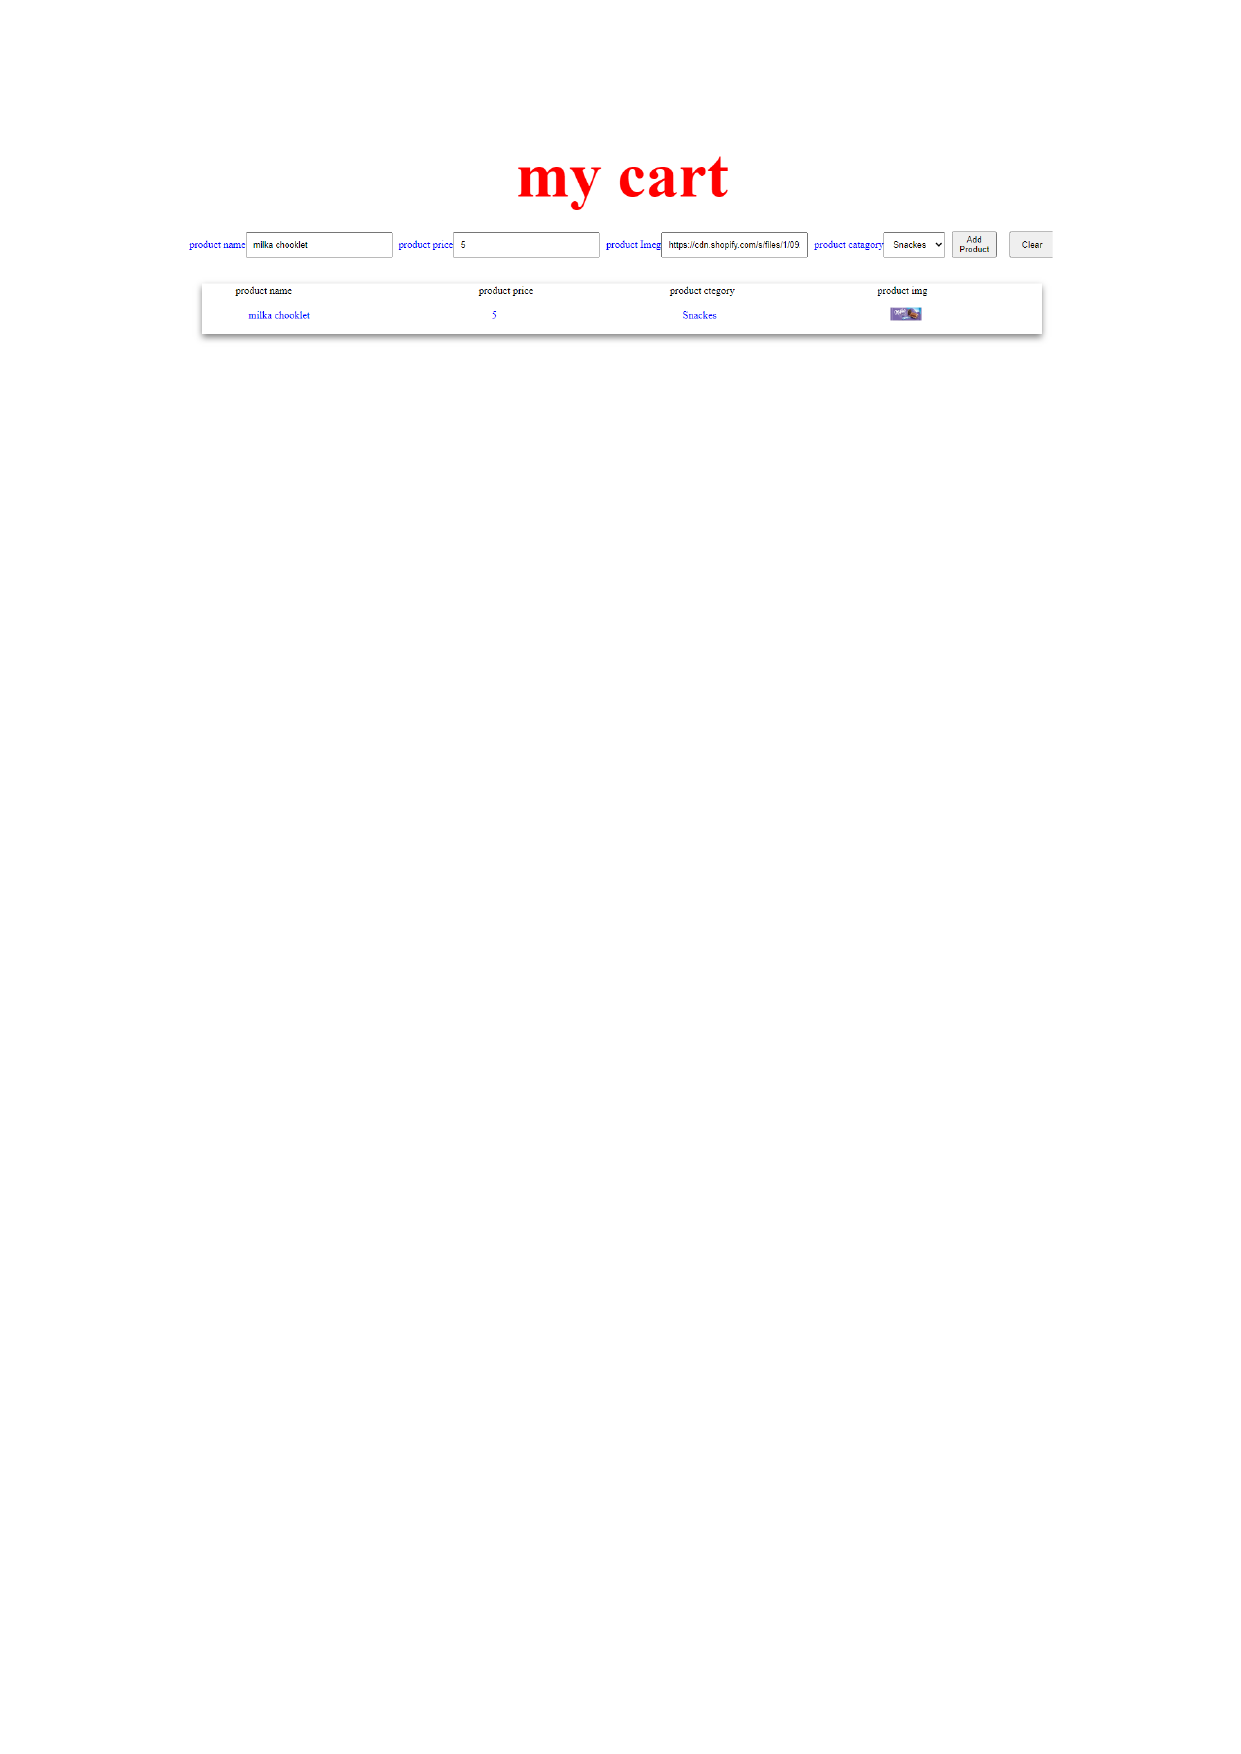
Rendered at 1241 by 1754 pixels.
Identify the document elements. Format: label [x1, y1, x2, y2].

picture [187, 150, 1053, 366]
